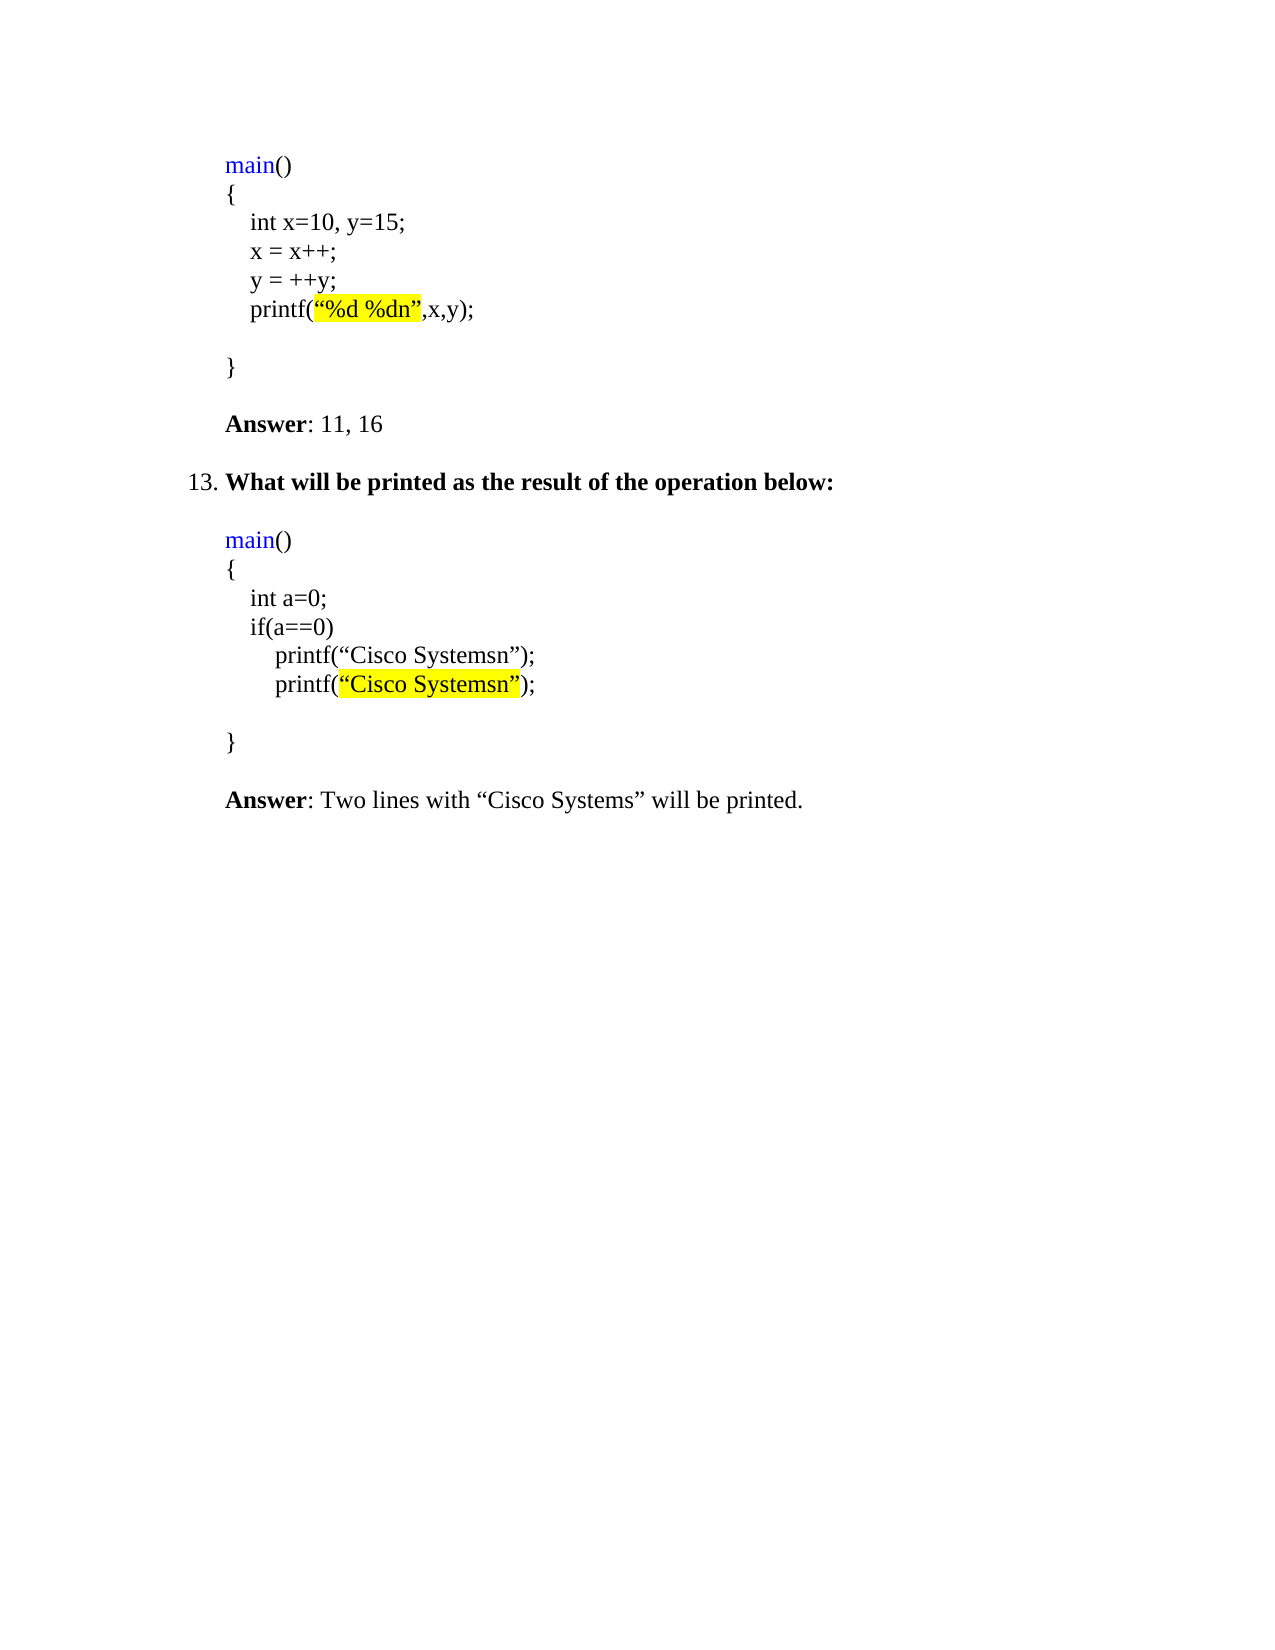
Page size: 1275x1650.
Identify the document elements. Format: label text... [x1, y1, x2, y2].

text main() { int a=0; if(a==0) printf(“Cisco Systemsn”); printf(“Cisco Systemsn”); [225, 525, 1125, 698]
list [187, 467, 1125, 496]
text Answer: Two lines with “Cisco Systems” will be printed. [225, 785, 1125, 814]
text main() { int x=10, y=15; x = x++; y = ++y; printf(“%d %dn”,x,y); [225, 150, 1125, 322]
text Answer: 11, 16 [225, 409, 1125, 438]
text } [225, 727, 1125, 756]
text } [225, 352, 1125, 380]
